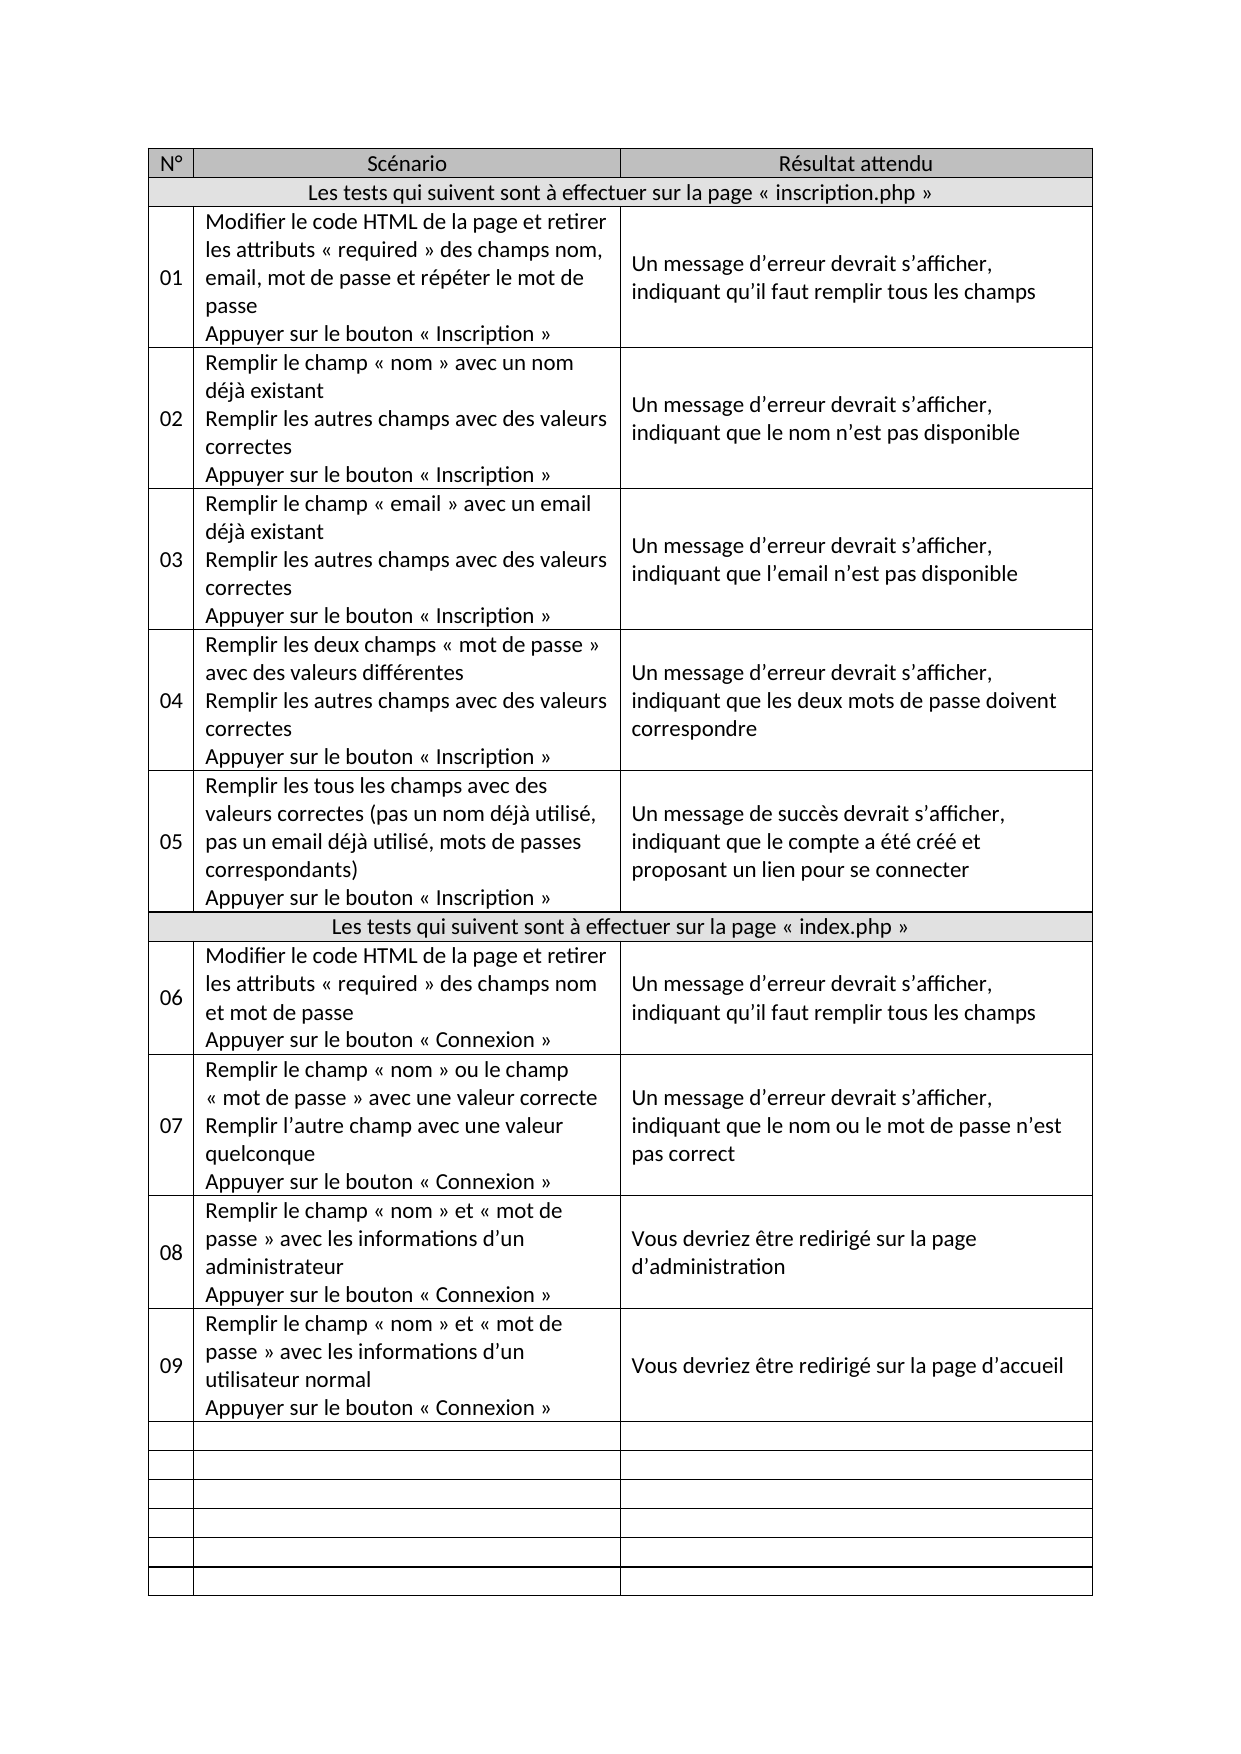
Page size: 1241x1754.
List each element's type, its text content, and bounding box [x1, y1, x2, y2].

table_cell 08 [149, 1196, 193, 1308]
table_cell [621, 1451, 1092, 1479]
table_cell [621, 1509, 1092, 1537]
table_cell 07 [149, 1055, 193, 1195]
table_cell Remplir les deux champs « mot de passe » avec des valeurs différentes Remplir les autres champs avec des valeurs correctes Appuyer sur le bouton « Inscription » [194, 630, 620, 770]
table_cell Un message d’erreur devrait s’afficher, indiquant que les deux mots de passe doivent correspondre [621, 630, 1092, 770]
table_cell Remplir les tous les champs avec des valeurs correctes (pas un nom déjà utilisé, pas un email déjà utilisé, mots de passes correspondants) Appuyer sur le bouton « Inscription » [194, 771, 620, 911]
table_cell [149, 1451, 193, 1479]
table_cell 03 [149, 489, 193, 629]
table_header Scénario [194, 149, 620, 177]
table_cell [194, 1451, 620, 1479]
table_cell 02 [149, 348, 193, 488]
table_cell [149, 1480, 193, 1508]
table_cell Un message d’erreur devrait s’afficher, indiquant qu’il faut remplir tous les champs [621, 207, 1092, 347]
table_cell [149, 1422, 193, 1450]
table_cell [194, 1568, 620, 1595]
table_cell Modifier le code HTML de la page et retirer les attributs « required » des champs nom, email, mot de passe et répéter le mot de passe Appuyer sur le bouton « Inscription » [194, 207, 620, 347]
table_cell [621, 1538, 1092, 1566]
table_cell [621, 1568, 1092, 1595]
table_cell Vous devriez être redirigé sur la page d’administration [621, 1196, 1092, 1308]
table_cell Remplir le champ « email » avec un email déjà existant Remplir les autres champs avec des valeurs correctes Appuyer sur le bouton « Inscription » [194, 489, 620, 629]
table_cell Les tests qui suivent sont à effectuer sur la page « index.php » [149, 913, 1092, 941]
table_cell 06 [149, 942, 193, 1054]
table_cell 05 [149, 771, 193, 911]
table_cell Un message d’erreur devrait s’afficher, indiquant qu’il faut remplir tous les champs [621, 942, 1092, 1054]
table_header Résultat attendu [621, 149, 1092, 177]
table_header N° [149, 149, 193, 177]
table_cell [194, 1422, 620, 1450]
table_cell Les tests qui suivent sont à effectuer sur la page « inscription.php » [149, 178, 1092, 206]
table_cell [621, 1480, 1092, 1508]
table_cell [621, 1422, 1092, 1450]
table_cell Un message d’erreur devrait s’afficher, indiquant que le nom n’est pas disponible [621, 348, 1092, 488]
table_cell [194, 1538, 620, 1566]
table_cell Modifier le code HTML de la page et retirer les attributs « required » des champs nom et mot de passe Appuyer sur le bouton « Connexion » [194, 942, 620, 1054]
table_cell Un message d’erreur devrait s’afficher, indiquant que l’email n’est pas disponible [621, 489, 1092, 629]
table_cell Remplir le champ « nom » ou le champ « mot de passe » avec une valeur correcte Remplir l’autre champ avec une valeur quelconque Appuyer sur le bouton « Connexion » [194, 1055, 620, 1195]
table_cell Un message d’erreur devrait s’afficher, indiquant que le nom ou le mot de passe n’est pas correct [621, 1055, 1092, 1195]
table_cell Remplir le champ « nom » et « mot de passe » avec les informations d’un administrateur Appuyer sur le bouton « Connexion » [194, 1196, 620, 1308]
table_cell [194, 1480, 620, 1508]
table_cell [149, 1568, 193, 1595]
table_cell [149, 1538, 193, 1566]
table_cell Remplir le champ « nom » avec un nom déjà existant Remplir les autres champs avec des valeurs correctes Appuyer sur le bouton « Inscription » [194, 348, 620, 488]
table_cell 01 [149, 207, 193, 347]
table_cell [194, 1509, 620, 1537]
table_cell [149, 1509, 193, 1537]
table_cell 09 [149, 1309, 193, 1421]
table_cell Remplir le champ « nom » et « mot de passe » avec les informations d’un utilisateur normal Appuyer sur le bouton « Connexion » [194, 1309, 620, 1421]
table_cell 04 [149, 630, 193, 770]
table_cell Un message de succès devrait s’afficher, indiquant que le compte a été créé et proposant un lien pour se connecter [621, 771, 1092, 911]
table_cell Vous devriez être redirigé sur la page d’accueil [621, 1309, 1092, 1421]
